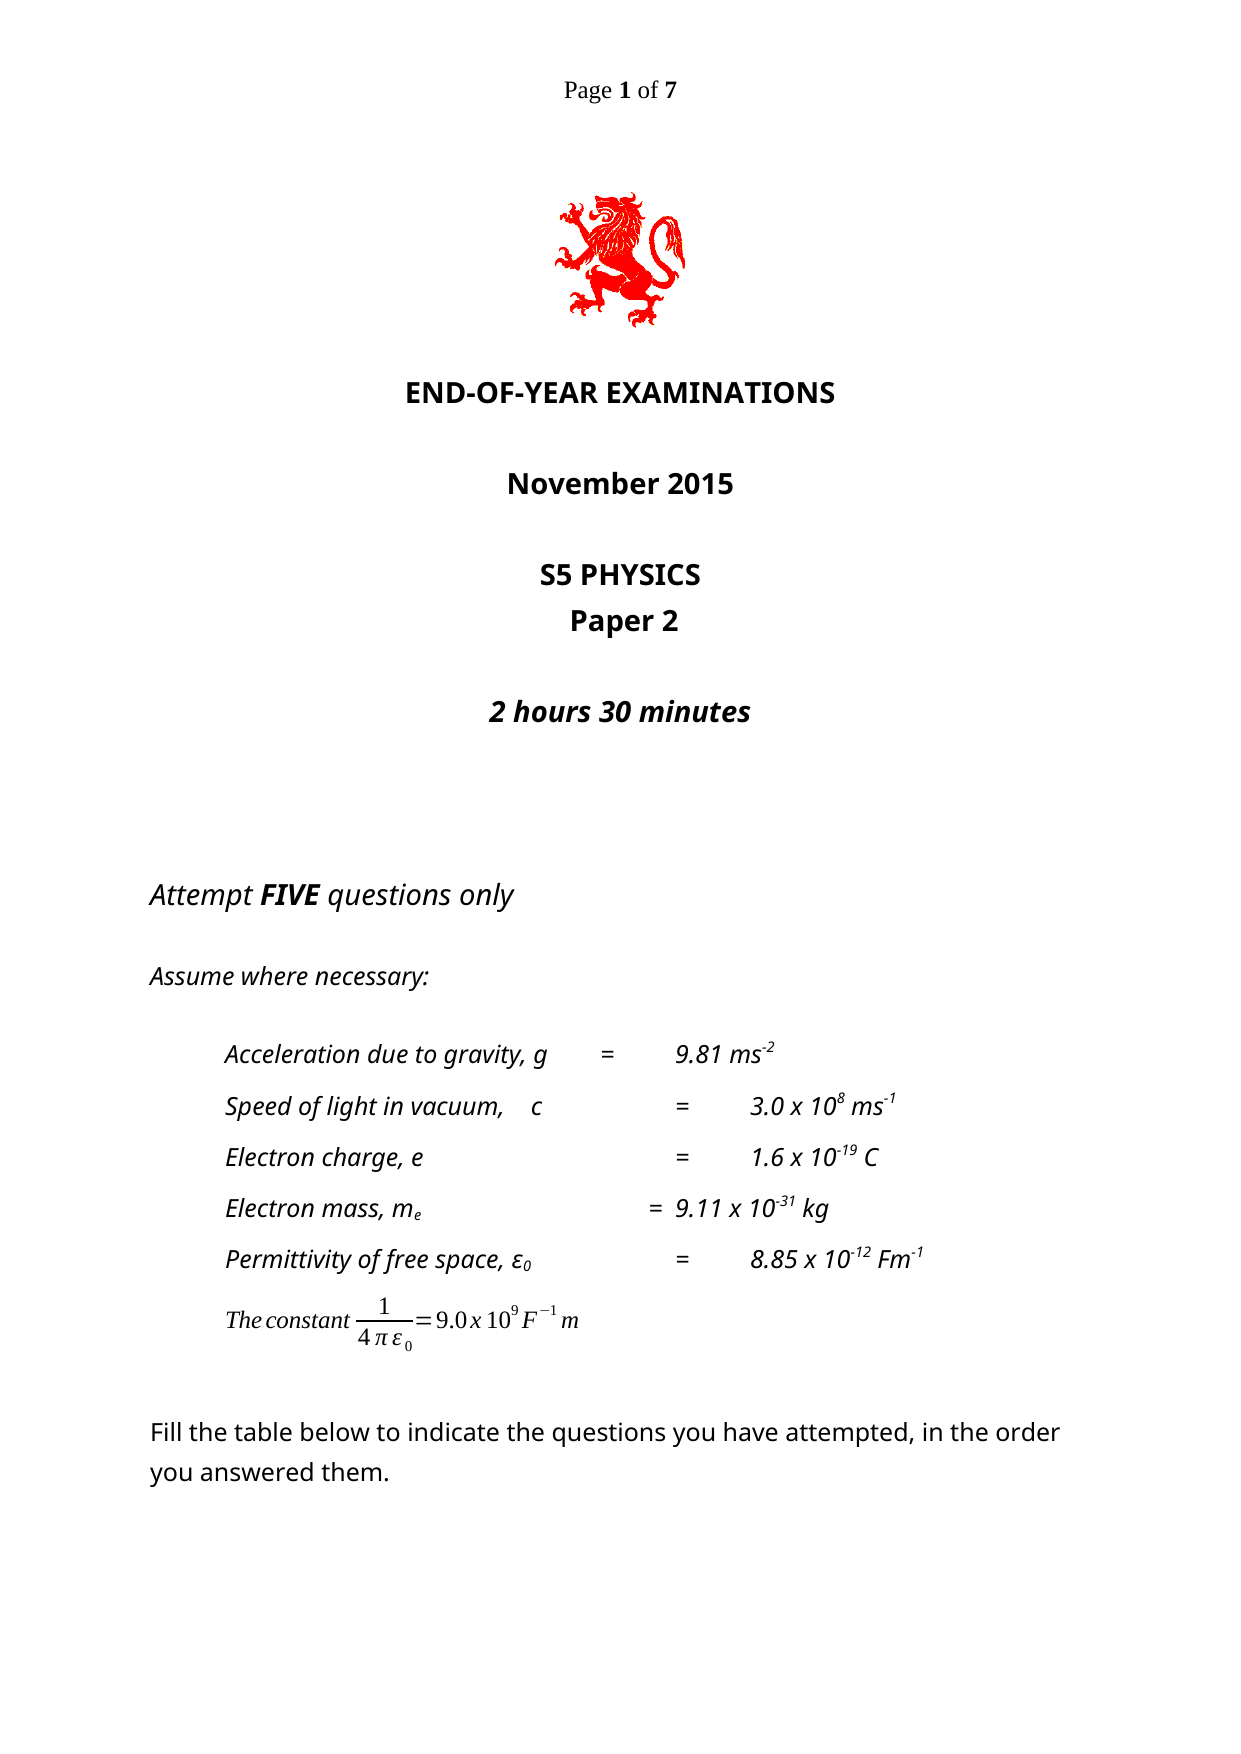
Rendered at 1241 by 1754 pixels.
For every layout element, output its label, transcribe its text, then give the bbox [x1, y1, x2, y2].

text Attempt FIVE questions only [150, 874, 1090, 914]
text S5 PHYSICS [150, 554, 1090, 594]
text Permittivity of free space, ε0 = 8.85 x 10-12 Fm-1 [225, 1241, 1090, 1275]
text Speed of light in vacuum, c = 3.0 x 108 ms-1 [225, 1088, 1090, 1122]
text Fill the table below to indicate the questions you have attempted, in the order you answered them. [150, 1415, 1090, 1488]
text November 2015 [150, 463, 1090, 503]
text Acceleration due to gravity, g = 9.81 ms-2 [225, 1037, 1090, 1071]
text Electron mass, me = 9.11 x 10-31 kg [225, 1190, 1090, 1224]
text Electron charge, e = 1.6 x 10-19 C [225, 1139, 1090, 1173]
text Assume where necessary: [150, 959, 1090, 993]
text END-OF-YEAR EXAMINATIONS [150, 372, 1090, 412]
text Paper 2 [150, 600, 1090, 640]
text 2 hours 30 minutes [150, 691, 1090, 731]
